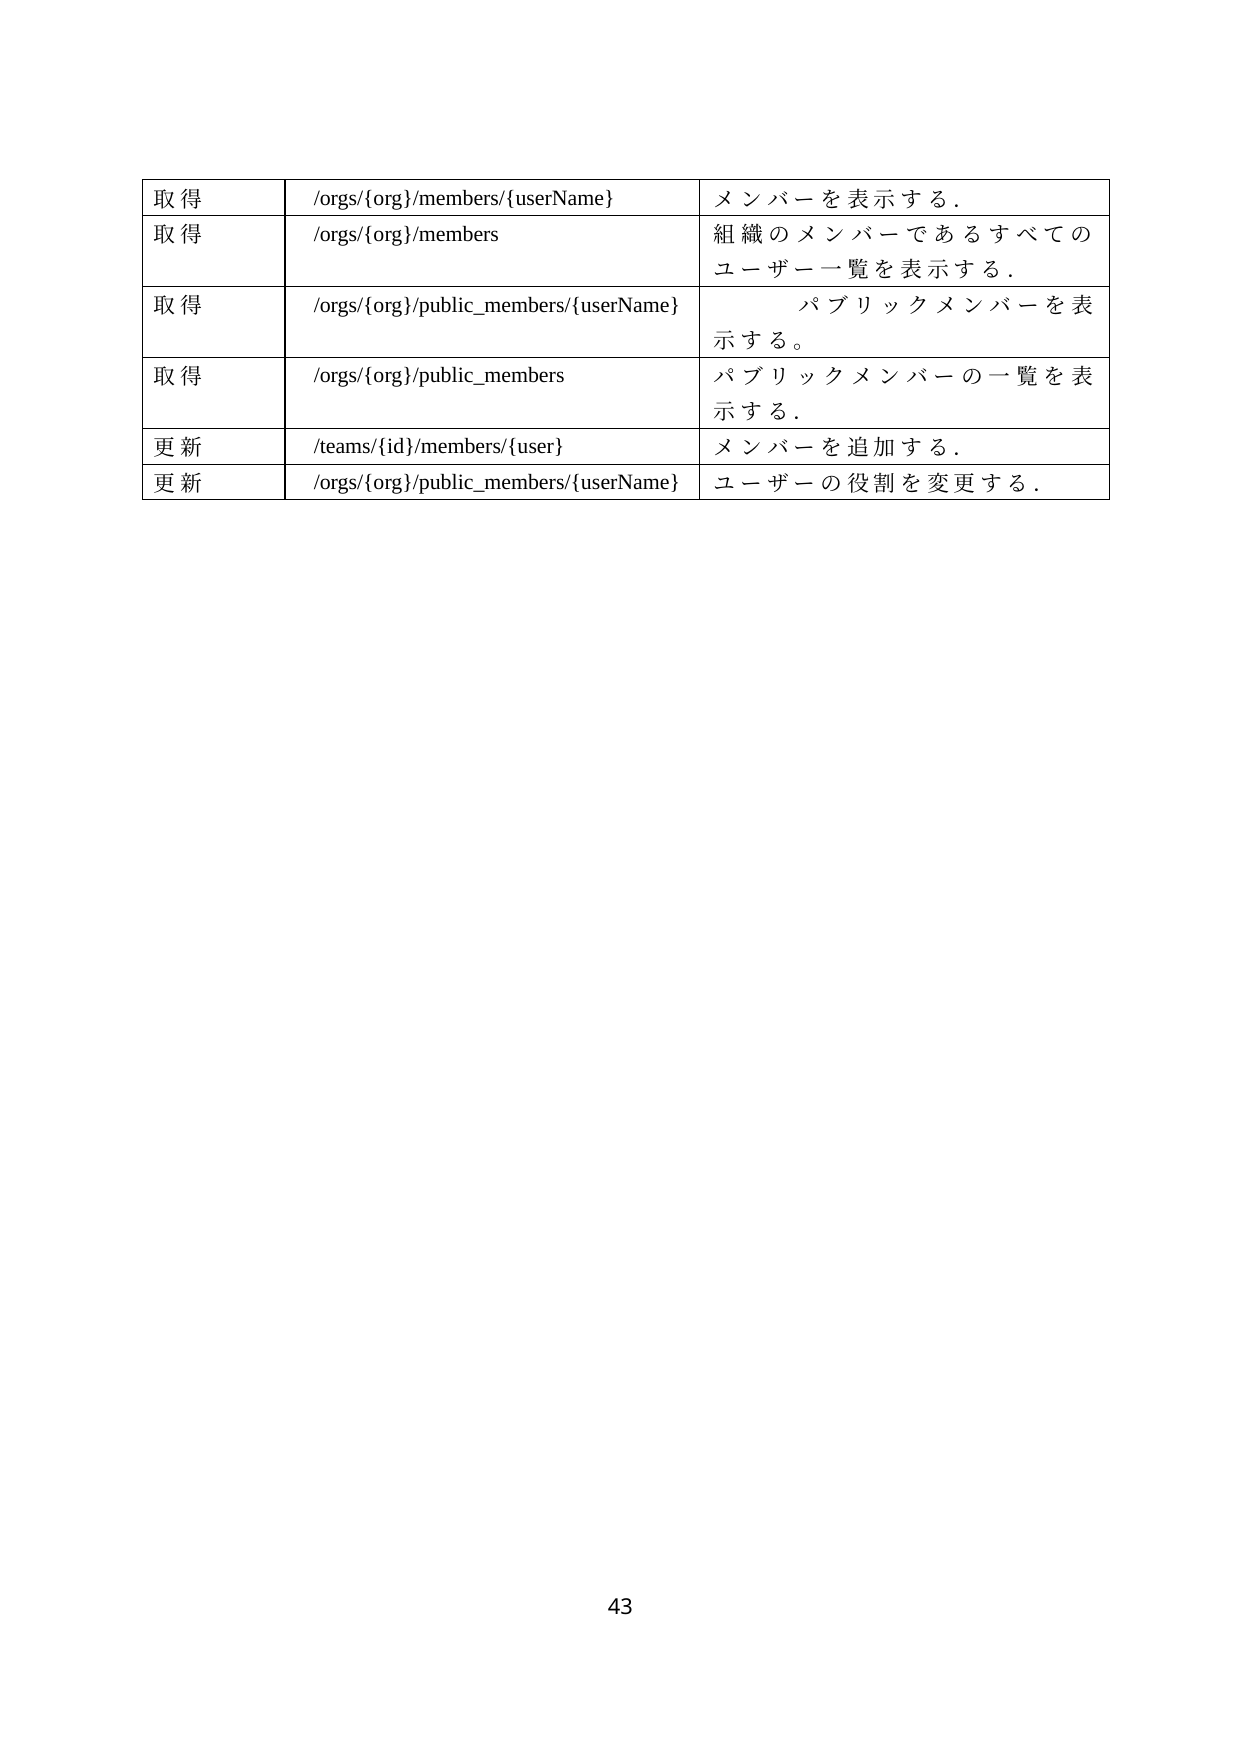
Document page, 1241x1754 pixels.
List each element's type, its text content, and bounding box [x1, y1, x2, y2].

table_cell メンバーを表示する． [700, 180, 1109, 215]
table_cell /orgs/{org}/public_members/{userName} [286, 287, 699, 357]
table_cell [286, 180, 699, 215]
table_cell 取得 [143, 180, 284, 215]
table_cell /orgs/{org}/members [286, 216, 699, 286]
table_cell パブリックメンバーの一覧を表示する． [700, 358, 1109, 427]
table_cell 組織のメンバーであるすべてのユーザー一覧を表示する． [700, 216, 1109, 286]
table_cell 取得 [143, 216, 284, 286]
table_cell 更新 [143, 429, 284, 463]
table_cell /orgs/{org}/public_members/{userName} [286, 465, 699, 499]
table_cell 更新 [143, 465, 284, 499]
table_cell 取得 [143, 358, 284, 427]
table_cell ユーザーの役割を変更する． [700, 465, 1109, 499]
table_cell パブリックメンバーを表示する。 [700, 287, 1109, 357]
table_cell /teams/{id}/members/{user} [286, 429, 699, 463]
table_cell メンバーを追加する． [700, 429, 1109, 463]
table_cell /orgs/{org}/public_members [286, 358, 699, 427]
table_cell 取得 [143, 287, 284, 357]
